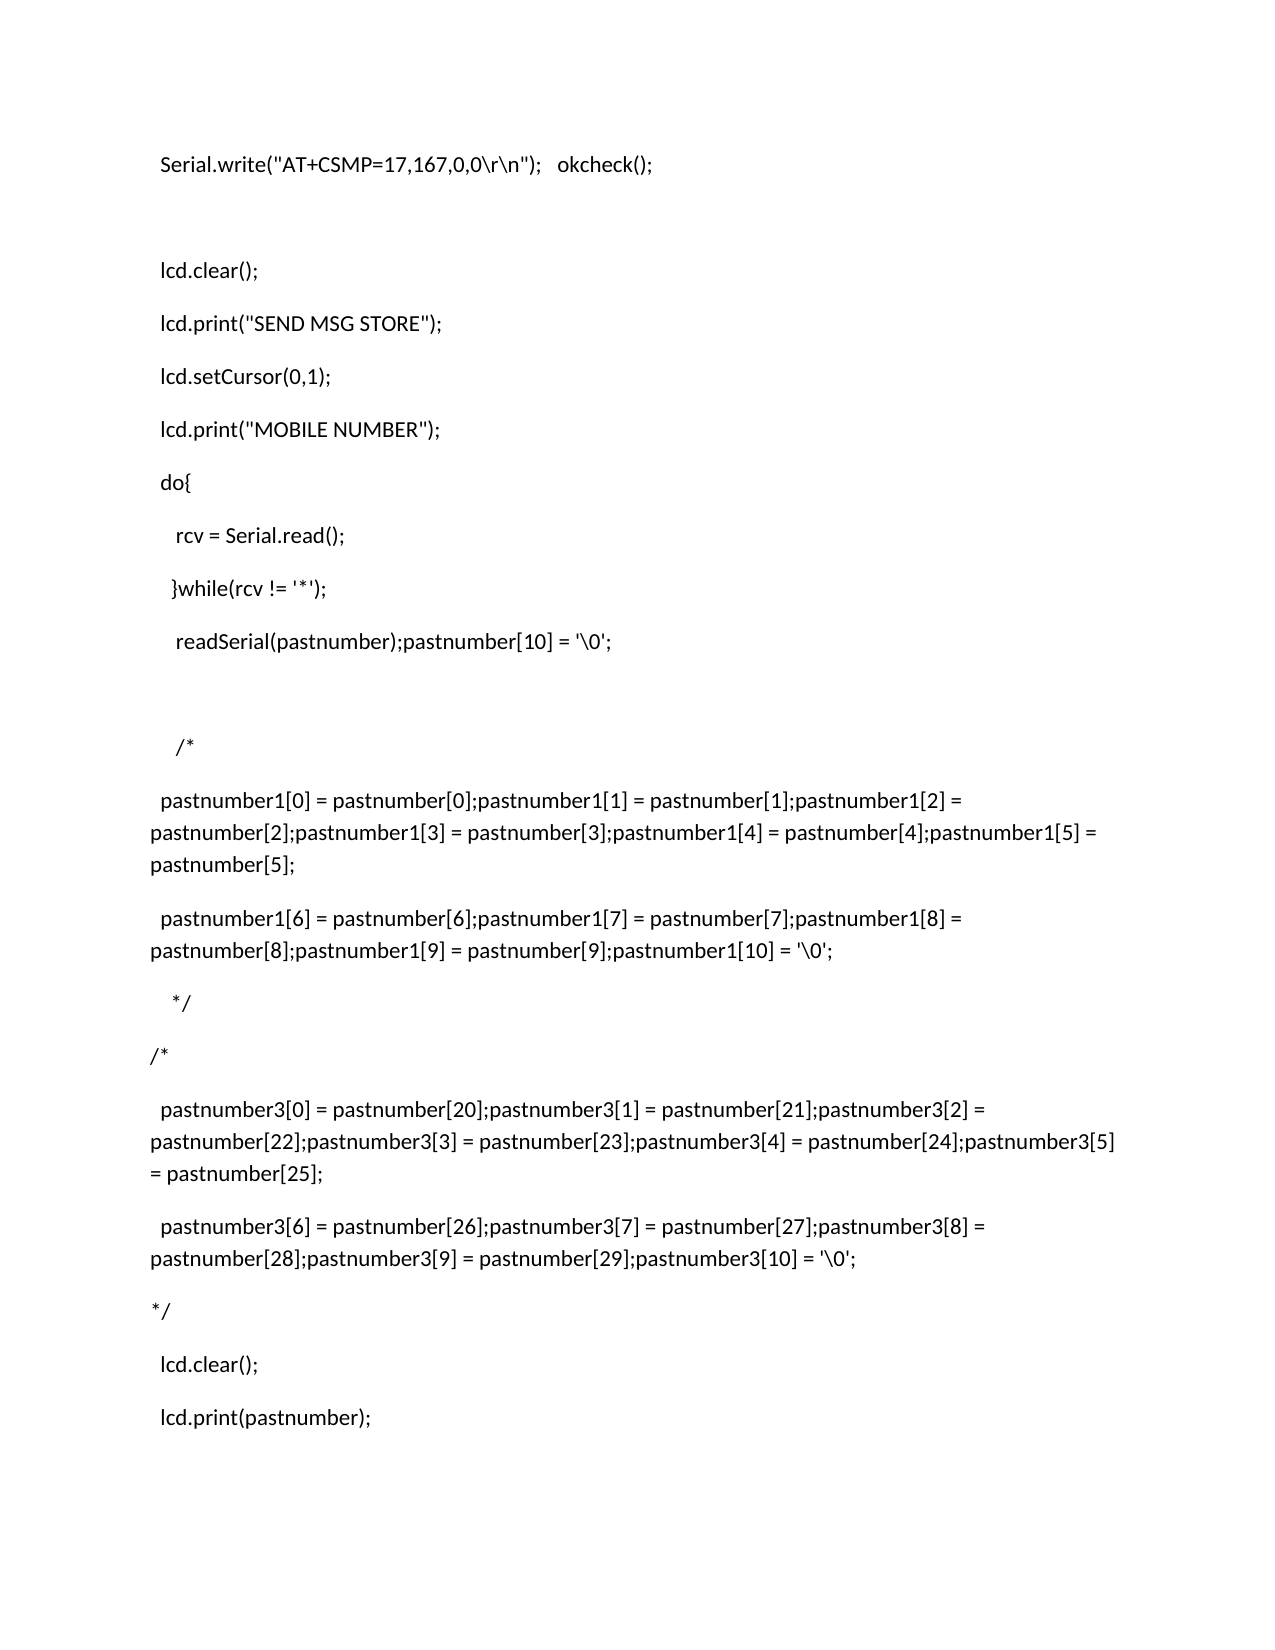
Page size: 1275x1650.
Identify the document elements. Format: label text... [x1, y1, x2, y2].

text pastnumber1[0] = pastnumber[0];pastnumber1[1] = pastnumber[1];pastnumber1[2] = pastnumber[2];pastnumber1[3] = pastnumber[3];pastnumber1[4] = pastnumber[4];pastnumber1[5] = pastnumber[5]; [150, 786, 1125, 879]
text pastnumber3[0] = pastnumber[20];pastnumber3[1] = pastnumber[21];pastnumber3[2] = pastnumber[22];pastnumber3[3] = pastnumber[23];pastnumber3[4] = pastnumber[24];pastnumber3[5] = pastnumber[25]; [150, 1095, 1125, 1187]
text readSerial(pastnumber);pastnumber[10] = '\0'; [150, 627, 1125, 655]
text /* [150, 733, 1125, 761]
text */ [150, 1297, 1125, 1326]
text lcd.print("SEND MSG STORE"); [150, 309, 1125, 337]
text /* [150, 1042, 1125, 1070]
text lcd.print("MOBILE NUMBER"); [150, 415, 1125, 443]
text */ [150, 989, 1125, 1017]
text lcd.clear(); [150, 1351, 1125, 1378]
text lcd.setCursor(0,1); [150, 362, 1125, 390]
text lcd.print(pastnumber); [150, 1403, 1125, 1432]
text pastnumber1[6] = pastnumber[6];pastnumber1[7] = pastnumber[7];pastnumber1[8] = pastnumber[8];pastnumber1[9] = pastnumber[9];pastnumber1[10] = '\0'; [150, 904, 1125, 964]
text do{ [150, 468, 1125, 496]
text }while(rcv != '*'); [150, 574, 1125, 602]
text Serial.write("AT+CSMP=17,167,0,0\r\n"); okcheck(); [150, 150, 1125, 178]
text rcv = Serial.read(); [150, 521, 1125, 549]
text pastnumber3[6] = pastnumber[26];pastnumber3[7] = pastnumber[27];pastnumber3[8] = pastnumber[28];pastnumber3[9] = pastnumber[29];pastnumber3[10] = '\0'; [150, 1212, 1125, 1272]
text lcd.clear(); [150, 256, 1125, 284]
